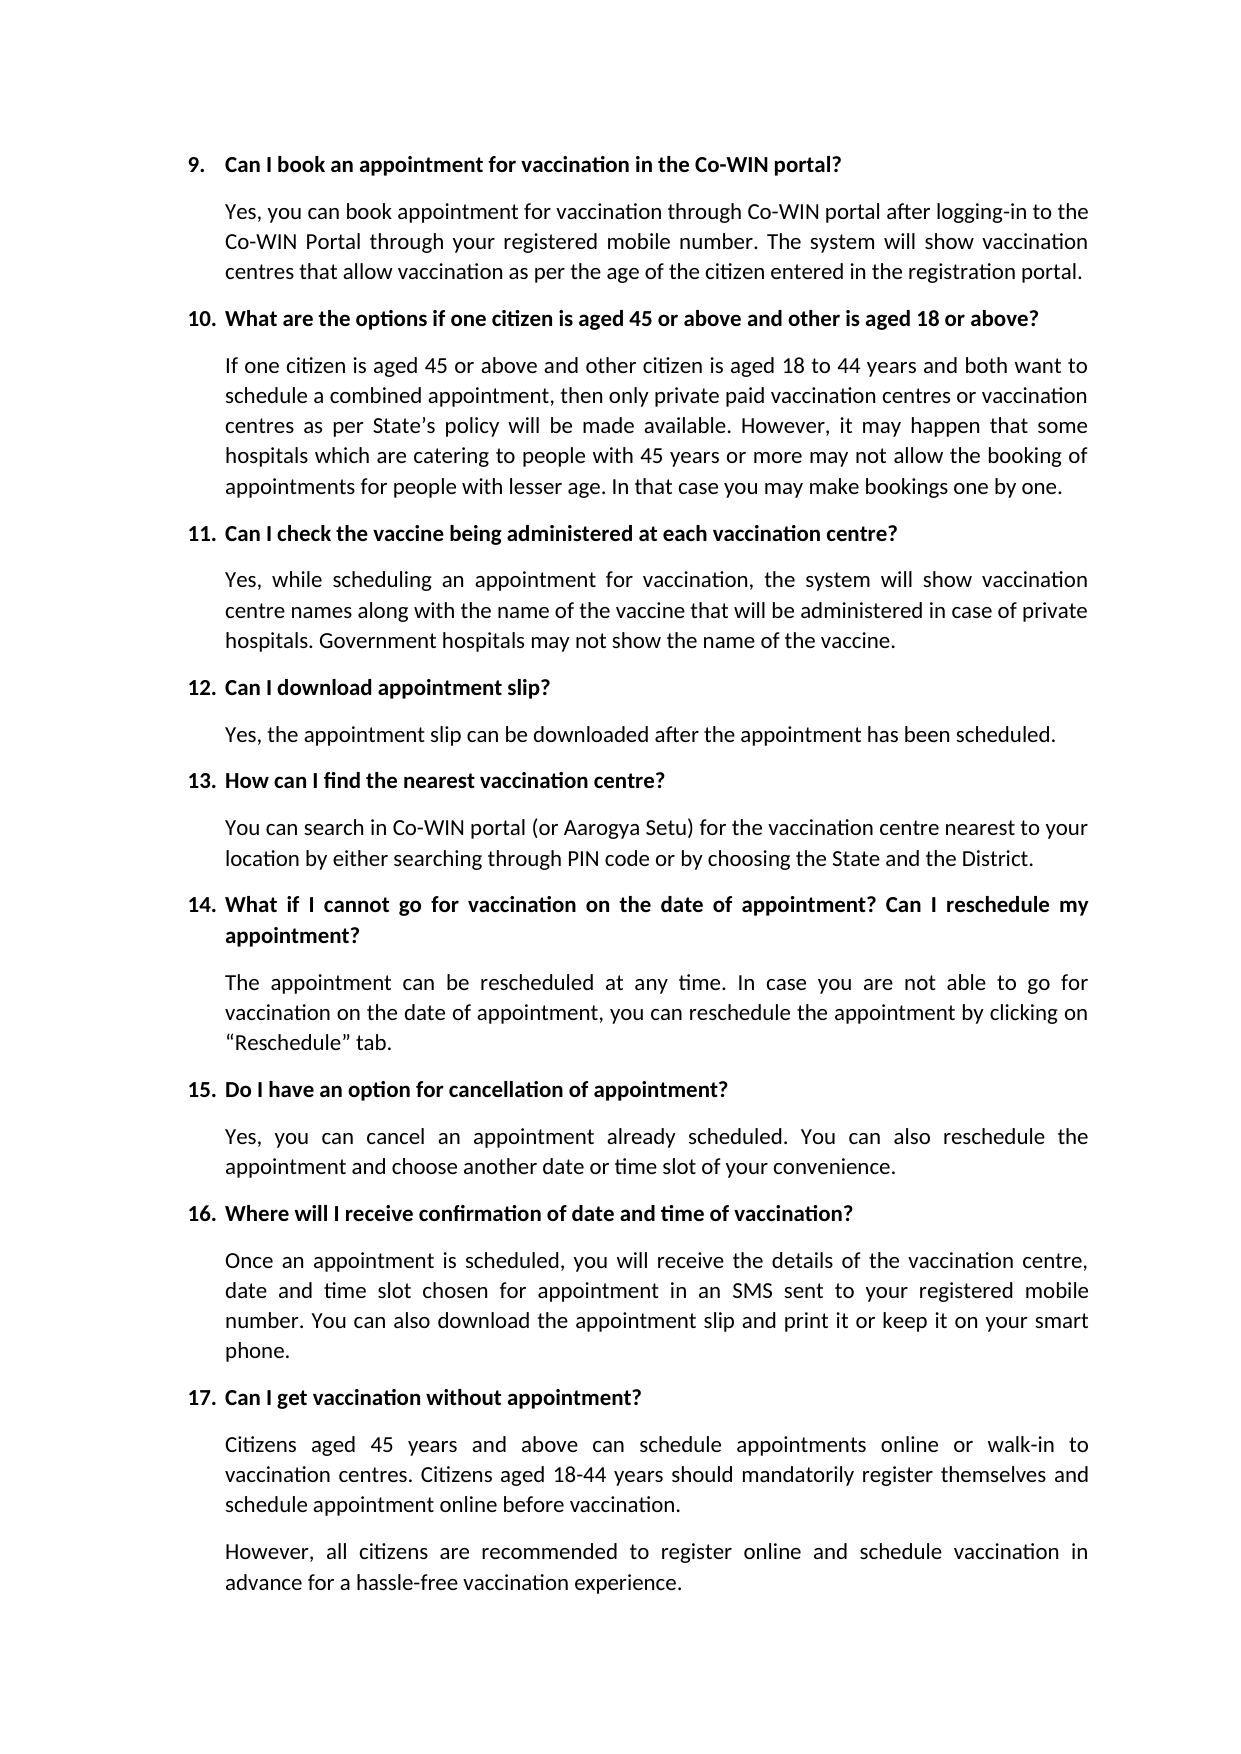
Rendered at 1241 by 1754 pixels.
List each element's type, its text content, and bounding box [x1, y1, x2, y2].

text Yes, you can book appointment for vaccination through Co-WIN portal after logging-in to the Co-WIN Portal through your registered mobile number. The system will show vaccination centres that allow vaccination as per the age of the citizen entered in the registration portal. [225, 197, 1090, 285]
list Yes, while scheduling an appointment for vaccination, the system will show vaccination centre names along with the name of the vaccine that will be administered in case of private hospitals. Government hospitals may not show the name of the vaccine. [225, 566, 1090, 654]
list However, all citizens are recommended to register online and schedule vaccination in advance for a hassle-free vaccination experience. [225, 1537, 1090, 1596]
text You can search in Co-WIN portal (or Aarogya Setu) for the vaccination centre nearest to your location by either searching through PIN code or by choosing the State and the District. [225, 813, 1090, 872]
list What are the options if one citizen is aged 45 or above and other is aged 18 or above? [187, 304, 1090, 332]
list Citizens aged 45 years and above can schedule appointments online or walk-in to vaccination centres. Citizens aged 18-44 years should mandatorily register themselves and schedule appointment online before vaccination. [225, 1430, 1090, 1519]
text The appointment can be rescheduled at any time. In case you are not able to go for vaccination on the date of appointment, you can reschedule the appointment by clicking on “Reschedule” tab. [225, 968, 1090, 1056]
text If one citizen is aged 45 or above and other citizen is aged 18 to 44 years and both want to schedule a combined appointment, then only private paid vaccination centres or vaccination centres as per State’s policy will be made available. However, it may happen that some hospitals which are catering to people with 45 years or more may not allow the booking of appointments for people with lesser age. In that case you may make bookings one by one. [225, 351, 1090, 500]
text Once an appointment is scheduled, you will receive the details of the vaccination centre, date and time slot chosen for appointment in an SMS sent to your registered mobile number. You can also download the appointment slip and print it or keep it on your smart phone. [225, 1246, 1090, 1364]
list Can I download appointment slip? [187, 673, 1090, 701]
list Can I check the vaccine being administered at each vaccination centre? [187, 519, 1090, 547]
list What if I cannot go for vaccination on the date of appointment? Can I reschedule my appointment? [187, 891, 1090, 949]
list Do I have an option for cancellation of appointment? [187, 1075, 1090, 1103]
list Can I get vaccination without appointment? [187, 1383, 1090, 1411]
text Yes, you can cancel an appointment already scheduled. You can also reschedule the appointment and choose another date or time slot of your convenience. [225, 1122, 1090, 1180]
list Can I book an appointment for vaccination in the Co-WIN portal? [187, 150, 1090, 178]
text Yes, the appointment slip can be downloaded after the appointment has been scheduled. [225, 720, 1090, 748]
list How can I find the nearest vaccination centre? [187, 767, 1090, 795]
list Where will I receive confirmation of date and time of vaccination? [187, 1199, 1090, 1227]
